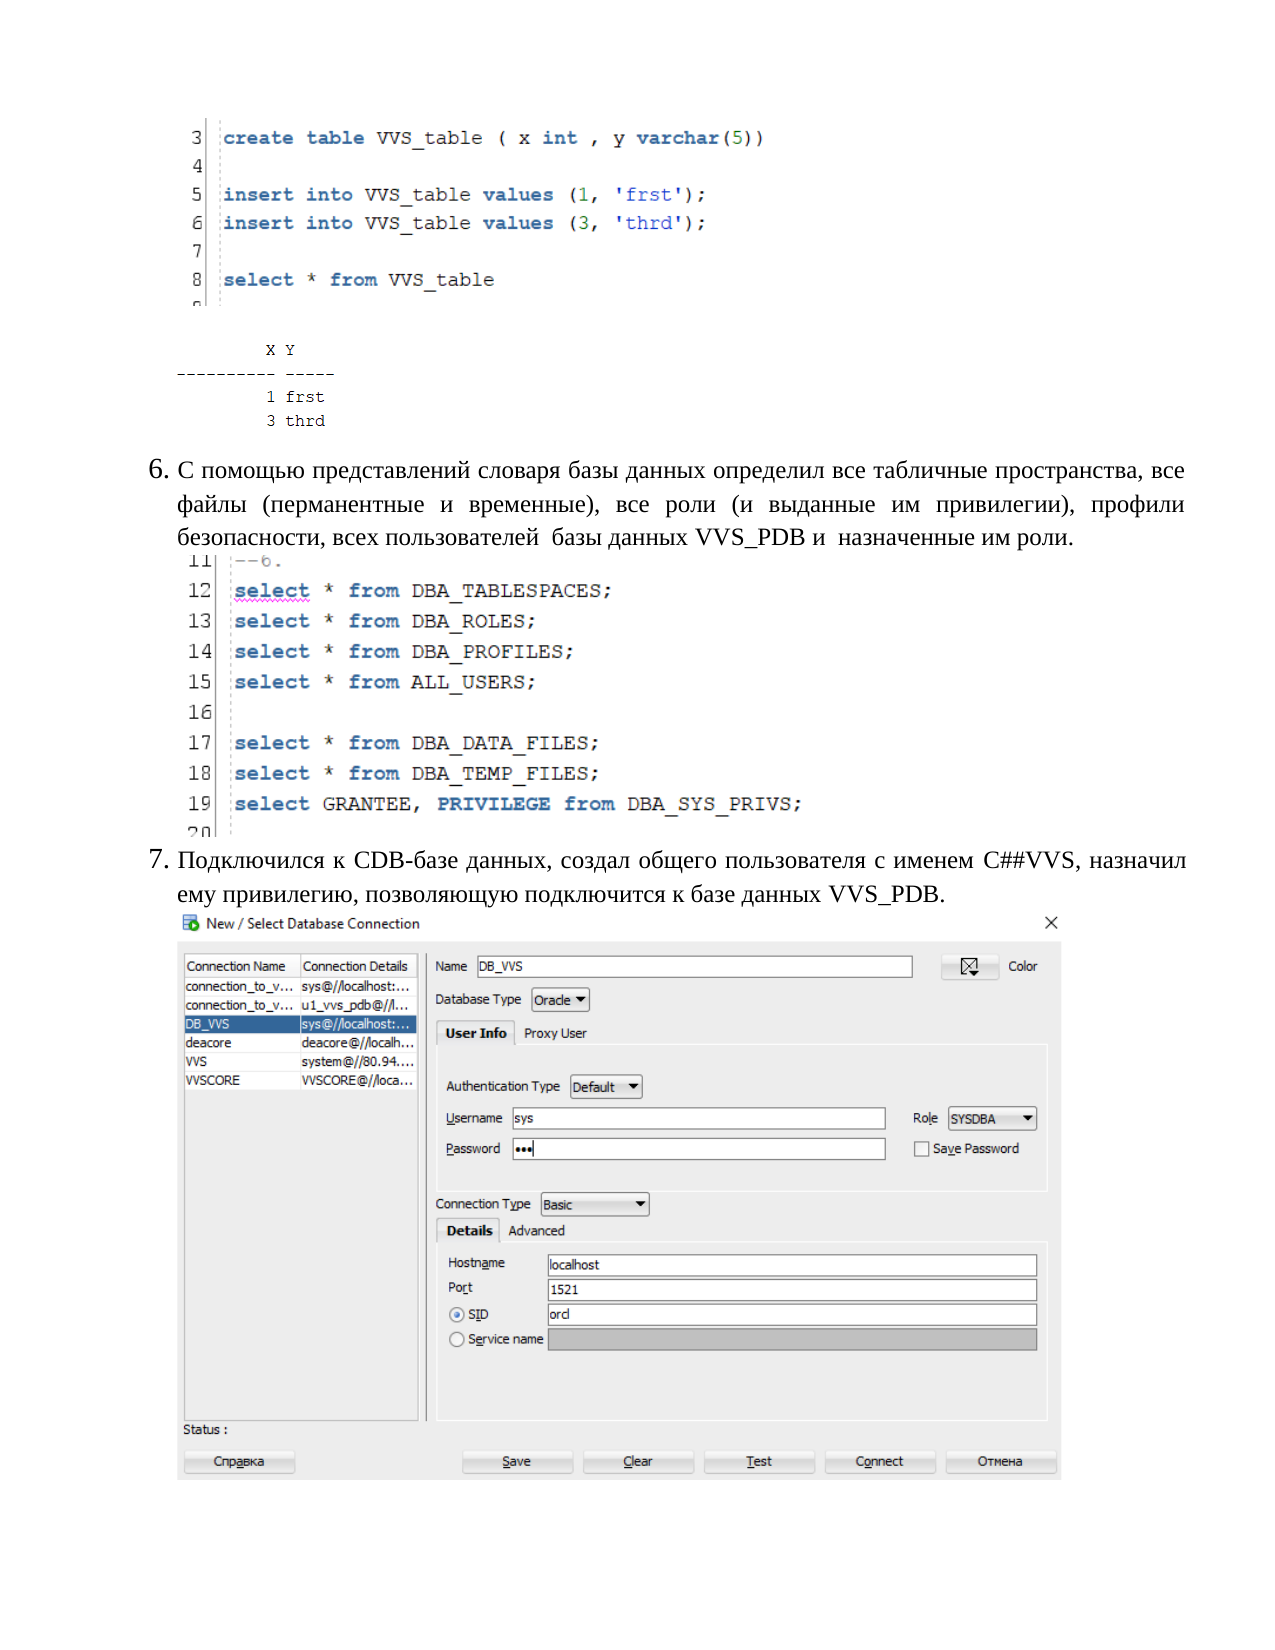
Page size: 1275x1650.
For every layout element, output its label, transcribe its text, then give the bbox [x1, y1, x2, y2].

picture [177, 555, 826, 837]
picture [177, 310, 372, 447]
picture [177, 912, 1062, 1480]
picture [177, 118, 787, 306]
list С помощью представлений словаря базы данных определил все табличные пространства, все файлы (перманентные и временные), все роли (и выданные им привилегии), профили безопасности, всех пользователей базы данных VVS_PDB и назначенные им роли. [177, 451, 1186, 551]
list Подключился к CDB-базе данных, создал общего пользователя с именем C##VVS, назначил ему привилегию, позволяющую подключится к базе данных VVS_PDB. [177, 841, 1186, 908]
